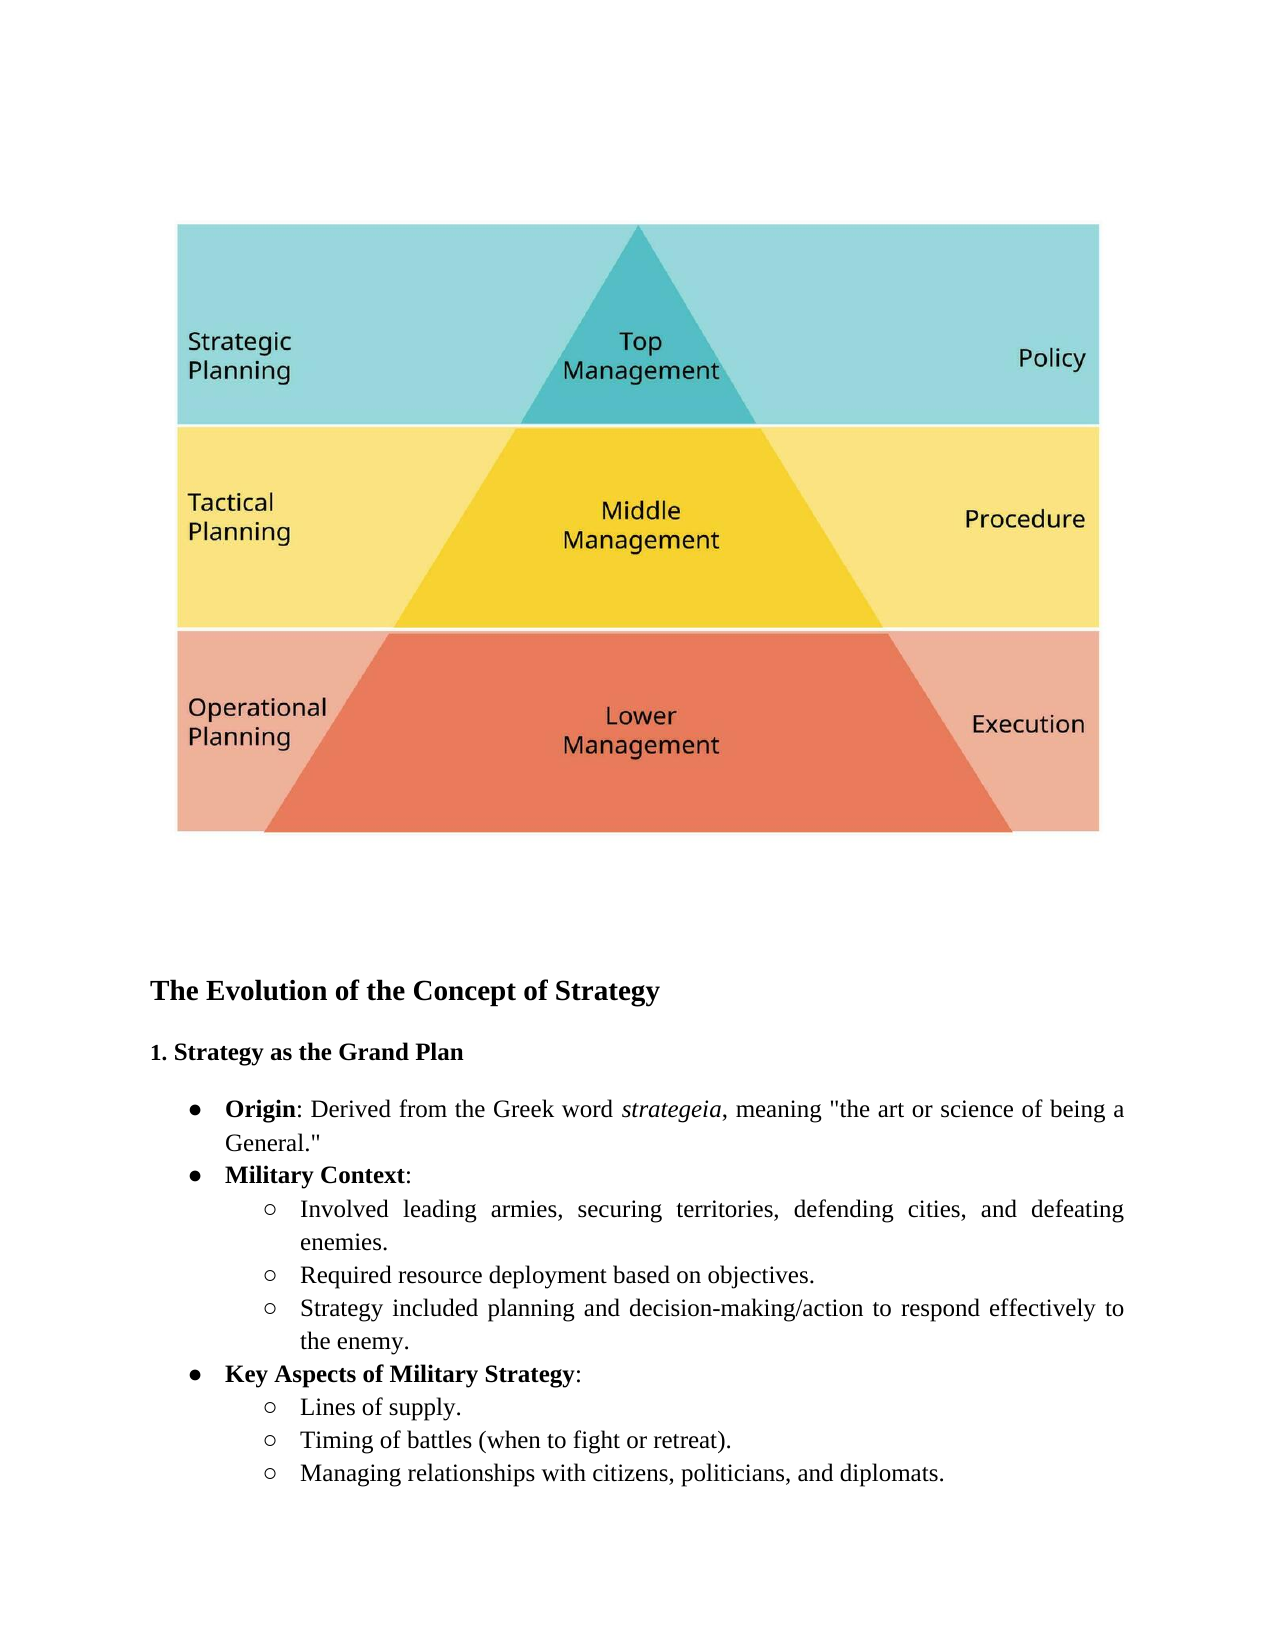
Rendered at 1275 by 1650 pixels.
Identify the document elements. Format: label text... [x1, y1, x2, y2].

list Strategy included planning and decision-making/action to respond effectively to the enemy. [262, 1293, 1125, 1354]
list Involved leading armies, securing territories, defending cities, and defeating enemies. [262, 1194, 1125, 1255]
list Key Aspects of Military Strategy: [187, 1359, 1125, 1387]
subtitle 1. Strategy as the Grand Plan [150, 1037, 1125, 1065]
subtitle The Evolution of the Concept of Strategy [150, 973, 1125, 1007]
picture [150, 150, 1125, 907]
list Lines of supply. [262, 1392, 1125, 1421]
list Required resource deployment based on objectives. [262, 1260, 1125, 1288]
list Military Context: [187, 1161, 1125, 1189]
list Managing relationships with citizens, politicians, and diplomats. [262, 1458, 1125, 1487]
list Origin: Derived from the Greek word strategeia, meaning "the art or science of being a General." [187, 1094, 1125, 1156]
list Timing of battles (when to fight or retreat). [262, 1425, 1125, 1453]
